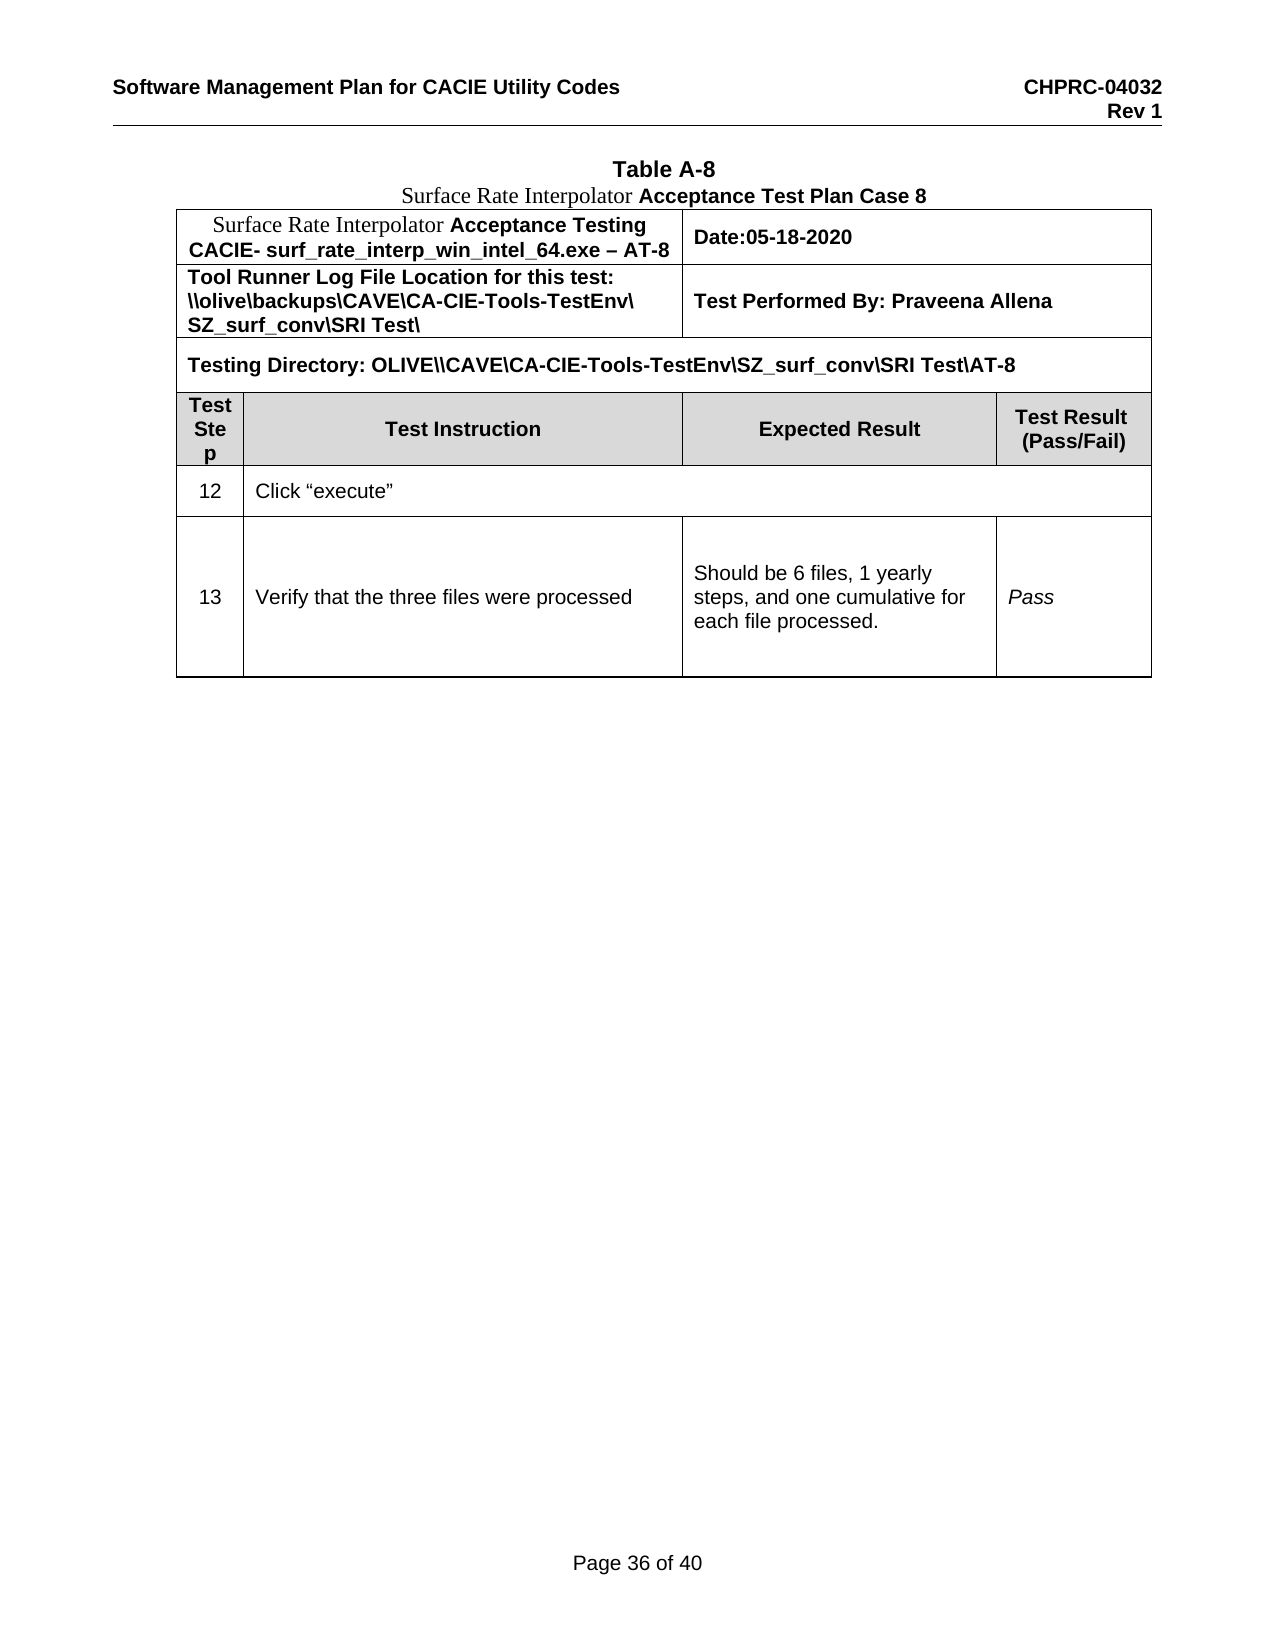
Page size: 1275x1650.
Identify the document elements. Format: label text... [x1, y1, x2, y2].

table_cell Should be 6 files, 1 yearly steps, and one cumulative for each file processed. [683, 517, 996, 676]
table_cell Test Instruction [244, 393, 682, 465]
table_cell Test Step [177, 393, 243, 465]
table_cell Pass [997, 517, 1151, 676]
table_cell Acceptance Testing CACIE- surf_rate_interp_win_intel_64.exe – AT-8 [177, 210, 682, 264]
table_cell Test Result (Pass/Fail) [997, 393, 1151, 465]
table_cell Date:05-18-2020 [683, 210, 1151, 264]
table_cell Verify that the three files were processed [244, 517, 682, 676]
table_cell 12 [177, 466, 243, 516]
table_cell Test Performed By: Praveena Allena [683, 265, 1151, 337]
table_cell 13 [177, 517, 243, 676]
table_cell Tool Runner Log File Location for this test: \\olive\backups\CAVE\CA-CIE-Tools-TestEnv\SZ_surf_conv\SRI Test\ [177, 265, 682, 337]
table_cell Testing Directory: OLIVE\\CAVE\CA-CIE-Tools-TestEnv\SZ_surf_conv\SRI Test\AT-8 [177, 338, 1151, 392]
table_cell Expected Result [683, 393, 996, 465]
table_header Table A-8 Acceptance Test Plan Case 8 [176, 156, 1151, 208]
table_cell Click “execute” [244, 466, 1151, 516]
